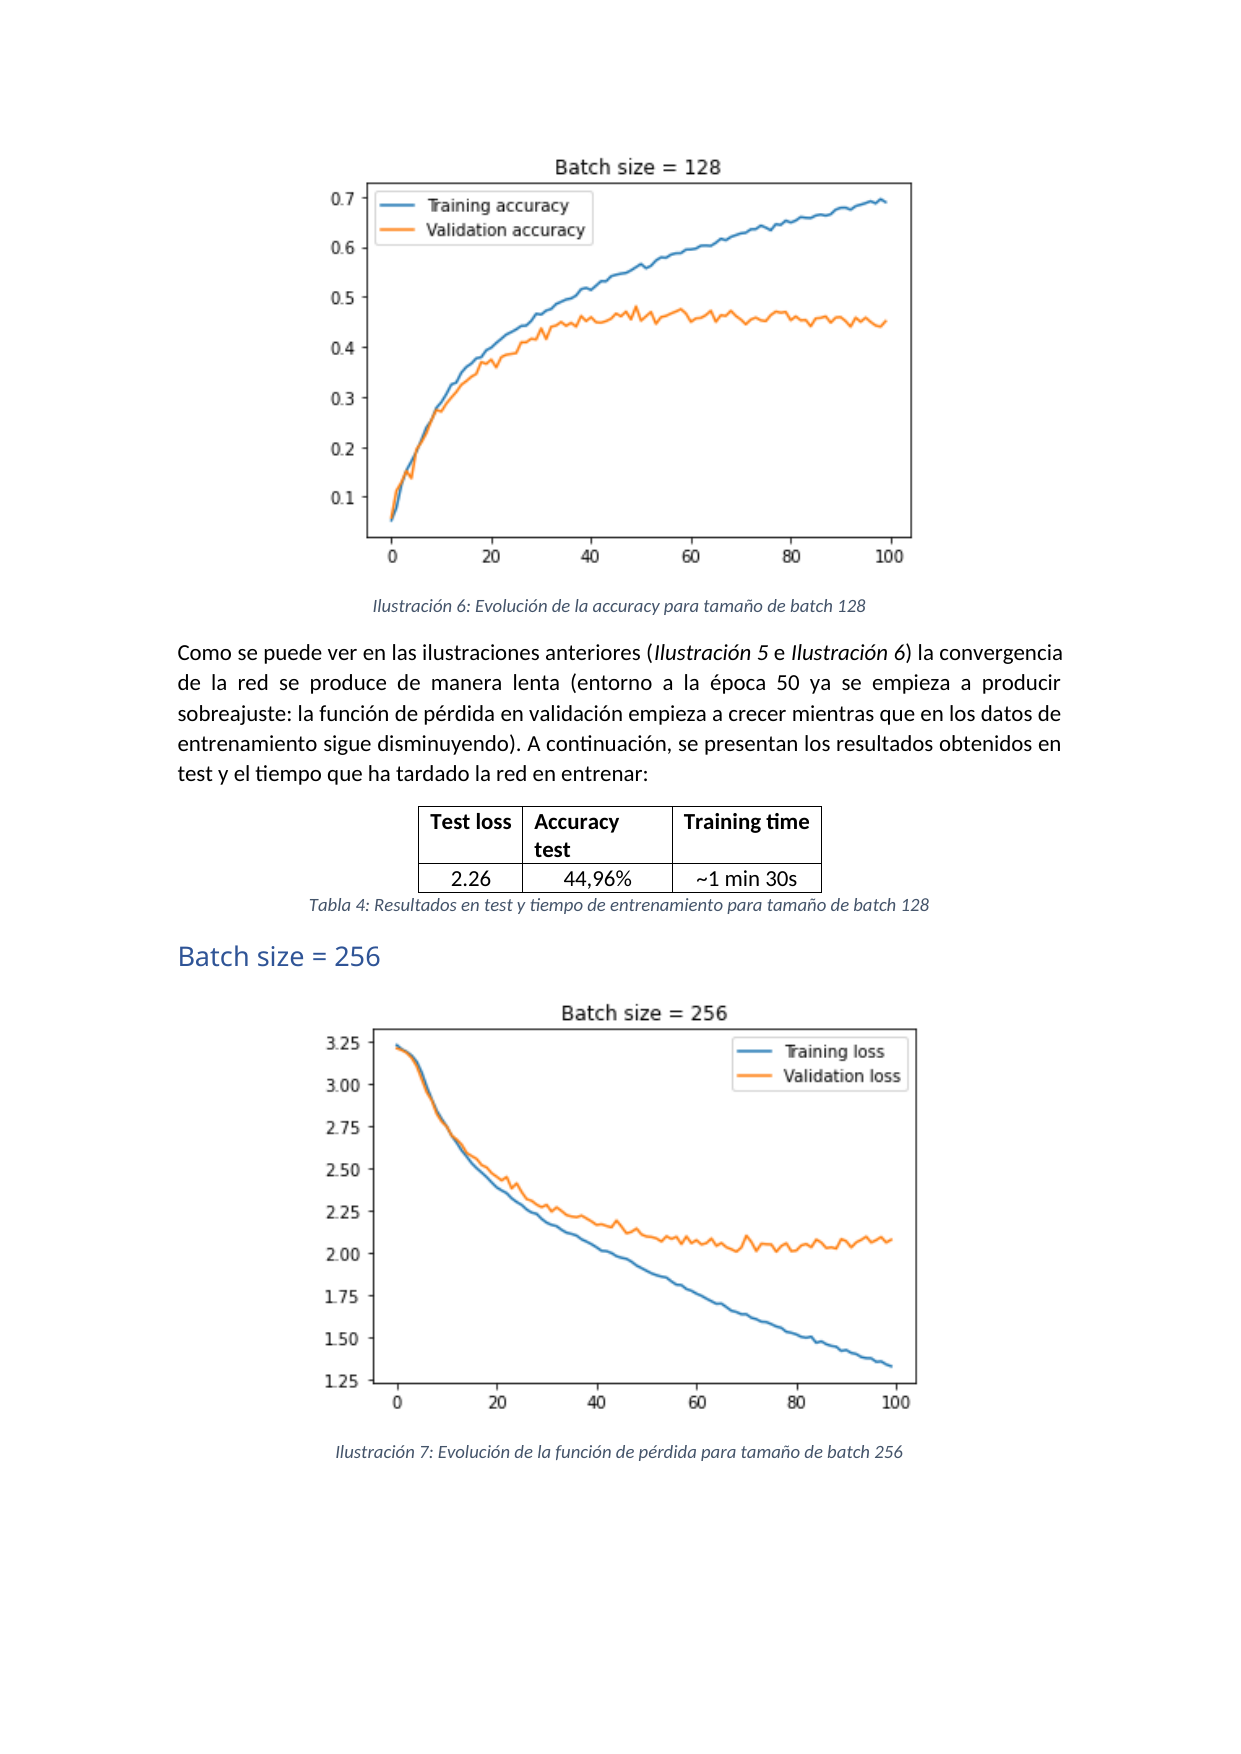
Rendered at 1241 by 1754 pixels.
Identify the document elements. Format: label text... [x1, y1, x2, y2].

text Ilustración 6: Evolución de la accuracy para tamaño de batch 128 [177, 594, 1063, 617]
table_cell ~1 min 30s [673, 864, 821, 892]
text Como se puede ver en las ilustraciones anteriores (Ilustración 5 e Ilustración 6) la convergencia de la red se produce de manera lenta (entorno a la época 50 ya se empieza a producir sobreajuste: la función de pérdida en validación empieza a crecer mientras que en los datos de entrenamiento sigue disminuyendo). A continuación, se presentan los resultados obtenidos en test y el tiempo que ha tardado la red en entrenar: [177, 638, 1063, 787]
subtitle Batch size = 256 [177, 937, 1063, 974]
table_header Accuracy test [523, 807, 672, 863]
picture [318, 147, 922, 576]
table_cell 44,96% [523, 864, 672, 892]
picture [313, 993, 927, 1422]
table_cell 2.26 [419, 864, 522, 892]
text Ilustración 7: Evolución de la función de pérdida para tamaño de batch 256 [177, 1440, 1063, 1463]
table_header Training time [673, 807, 821, 863]
text Tabla 4: Resultados en test y tiempo de entrenamiento para tamaño de batch 128 [177, 893, 1063, 916]
table_header Test loss [419, 807, 522, 863]
